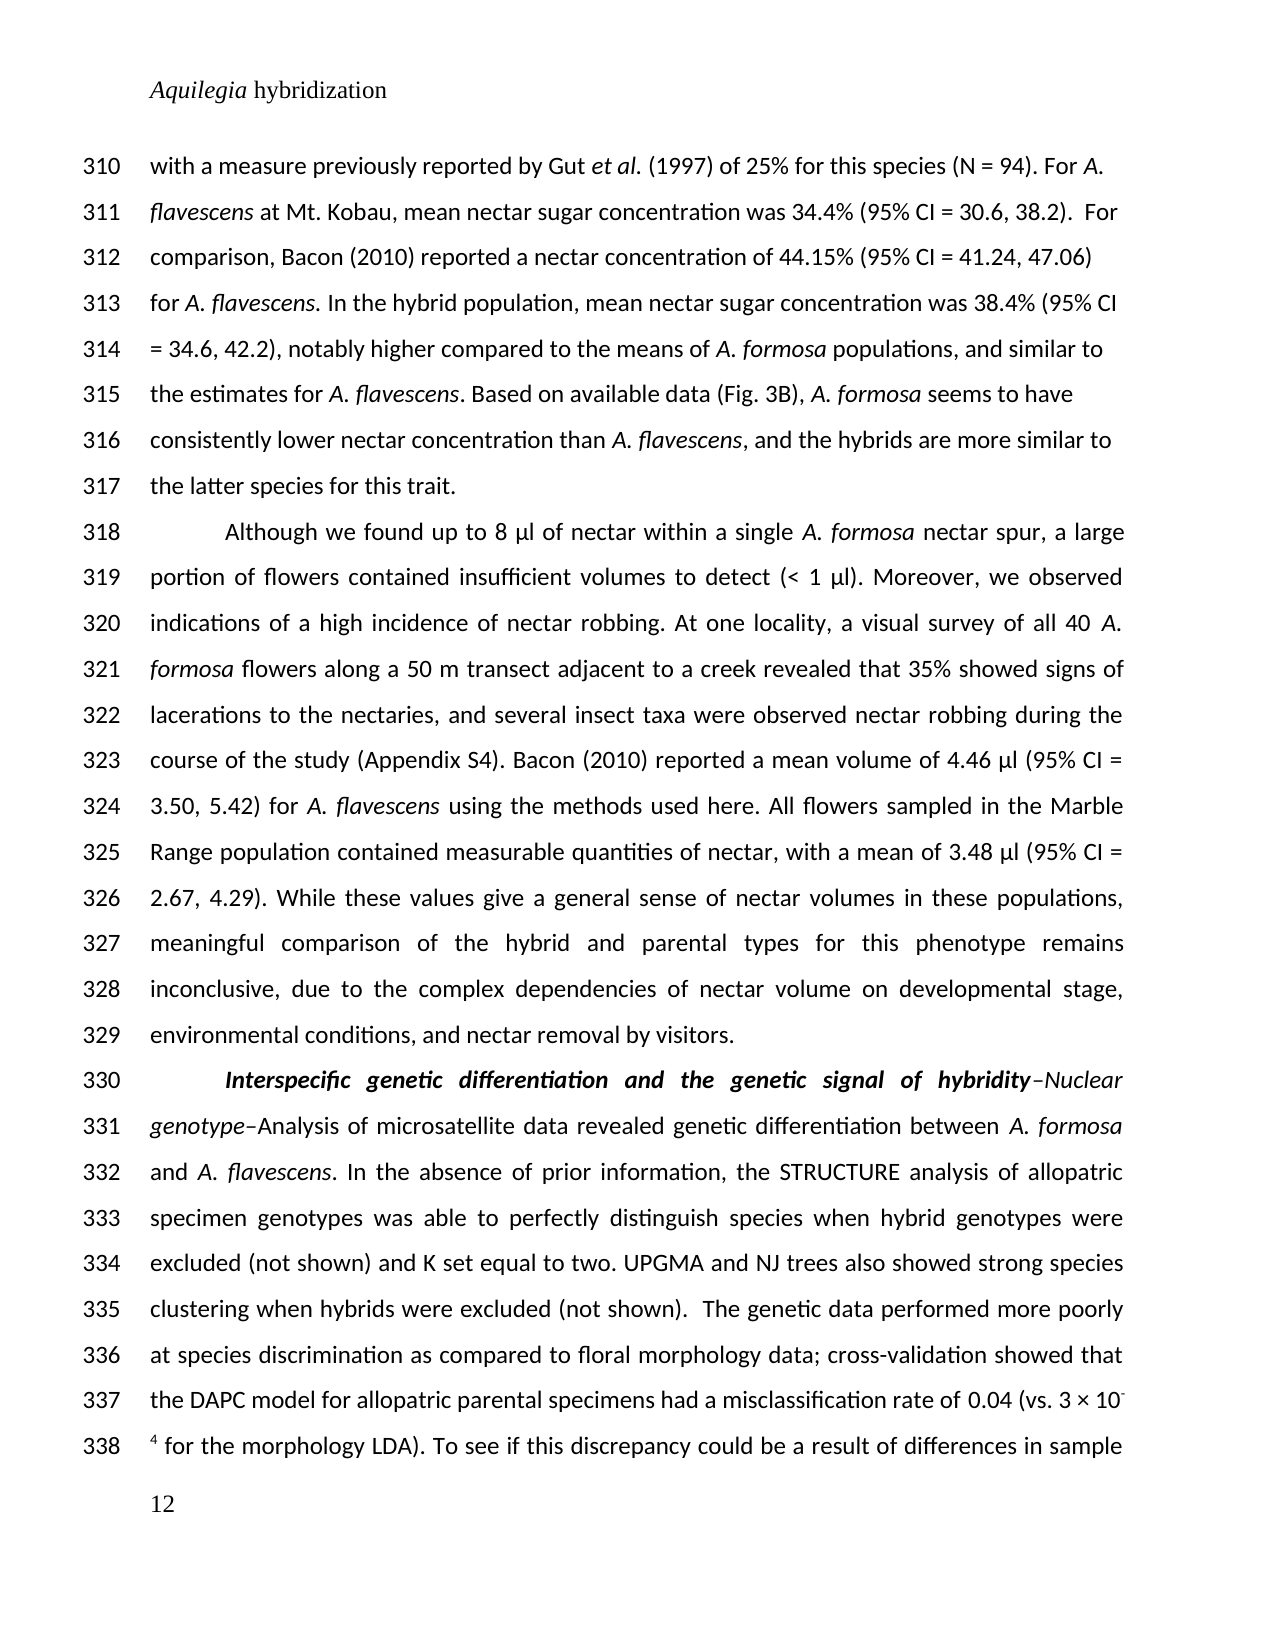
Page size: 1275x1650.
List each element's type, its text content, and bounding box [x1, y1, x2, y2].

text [150, 150, 1125, 501]
text Although we found up to 8 µl of nectar within a single A. formosa nectar spur, a large portion of flowers contained insufficient volumes to detect (< 1 µl). Moreover, we observed indications of a high incidence of nectar robbing. At one locality, a visual survey of all 40 A. formosa flowers along a 50 m transect adjacent to a creek revealed that 35% showed signs of lacerations to the nectaries, and several insect taxa were observed nectar robbing during the course of the study (Appendix S4). Bacon (2010) reported a mean volume of 4.46 µl (95% CI = 3.50, 5.42) for A. flavescens using the methods used here. All flowers sampled in the Marble Range population contained measurable quantities of nectar, with a mean of 3.48 µl (95% CI = 2.67, 4.29). While these values give a general sense of nectar volumes in these populations, meaningful comparison of the hybrid and parental types for this phenotype remains inconclusive, due to the complex dependencies of nectar volume on developmental stage, environmental conditions, and nectar removal by visitors. [150, 516, 1125, 1049]
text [150, 1064, 1125, 1461]
